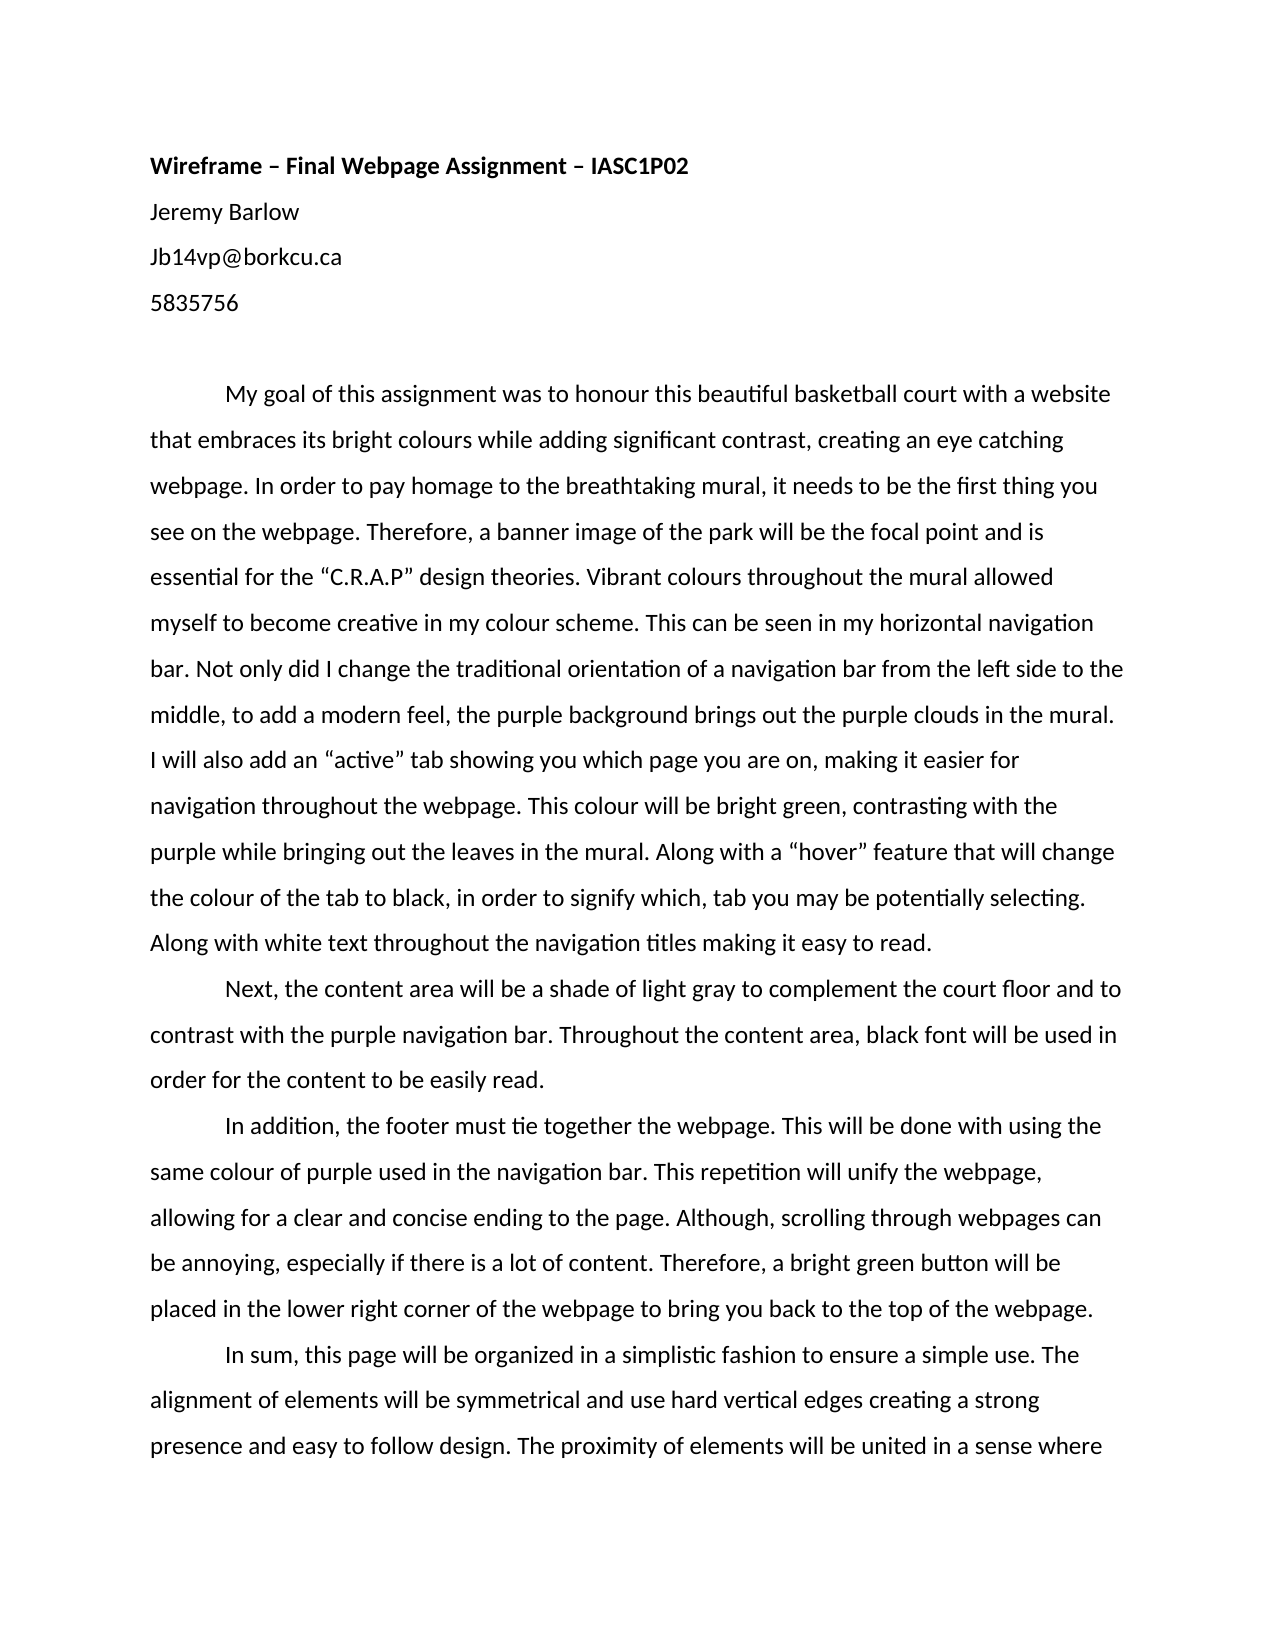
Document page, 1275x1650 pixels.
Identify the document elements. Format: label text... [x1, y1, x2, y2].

text My goal of this assignment was to honour this beautiful basketball court with a website that embraces its bright colours while adding significant contrast, creating an eye catching webpage. In order to pay homage to the breathtaking mural, it needs to be the first thing you see on the webpage. Therefore, a banner image of the park will be the focal point and is essential for the “C.R.A.P” design theories. Vibrant colours throughout the mural allowed myself to become creative in my colour scheme. This can be seen in my horizontal navigation bar. Not only did I change the traditional orientation of a navigation bar from the left side to the middle, to add a modern feel, the purple background brings out the purple clouds in the mural. I will also add an “active” tab showing you which page you are on, making it easier for navigation throughout the webpage. This colour will be bright green, contrasting with the purple while bringing out the leaves in the mural. Along with a “hover” feature that will change the colour of the tab to black, in order to signify which, tab you may be potentially selecting. Along with white text throughout the navigation titles making it easy to read. [150, 379, 1125, 958]
text Jeremy Barlow [150, 196, 1125, 226]
text 5835756 [150, 287, 1125, 318]
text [150, 1339, 1125, 1461]
text Wireframe – Final Webpage Assignment – IASC1P02 [150, 150, 1125, 181]
text Jb14vp@borkcu.ca [150, 241, 1125, 272]
text Next, the content area will be a shade of light gray to complement the court floor and to contrast with the purple navigation bar. Throughout the content area, black font will be used in order for the content to be easily read. [150, 973, 1125, 1095]
text In addition, the footer must tie together the webpage. This will be done with using the same colour of purple used in the navigation bar. This repetition will unify the webpage, allowing for a clear and concise ending to the page. Although, scrolling through webpages can be annoying, especially if there is a lot of content. Therefore, a bright green button will be placed in the lower right corner of the webpage to bring you back to the top of the webpage. [150, 1110, 1125, 1324]
